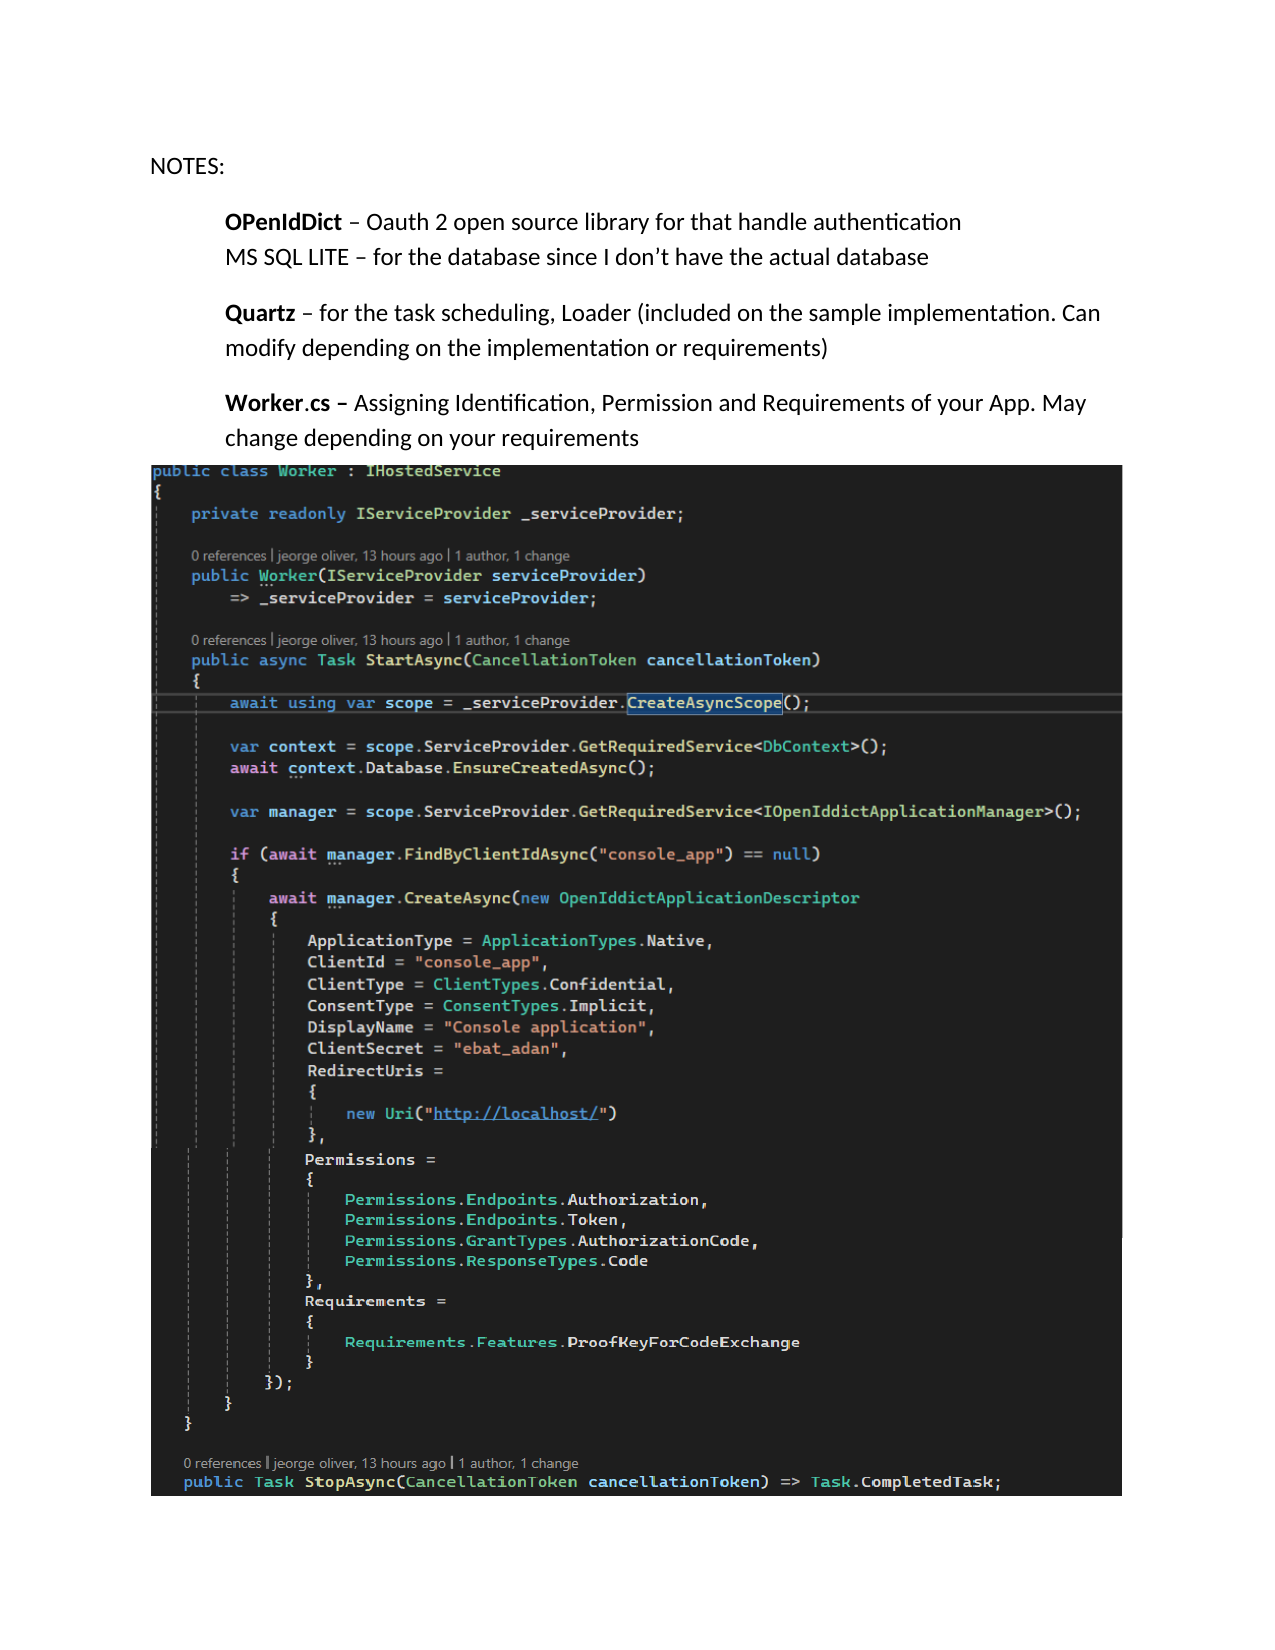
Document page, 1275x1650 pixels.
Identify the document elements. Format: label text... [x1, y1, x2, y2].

text Worker.cs – Assigning Identification, Permission and Requirements of your App. May change depending on your requirements [225, 387, 1125, 453]
text NOTES: [150, 150, 1125, 181]
text OPenIdDict – Oauth 2 open source library for that handle authentication MS SQL LITE – for the database since I don’t have the actual database [150, 206, 1125, 271]
text Quartz – for the task scheduling, Loader (included on the sample implementation. Can modify depending on the implementation or requirements) [225, 297, 1125, 362]
picture [150, 465, 1122, 1495]
